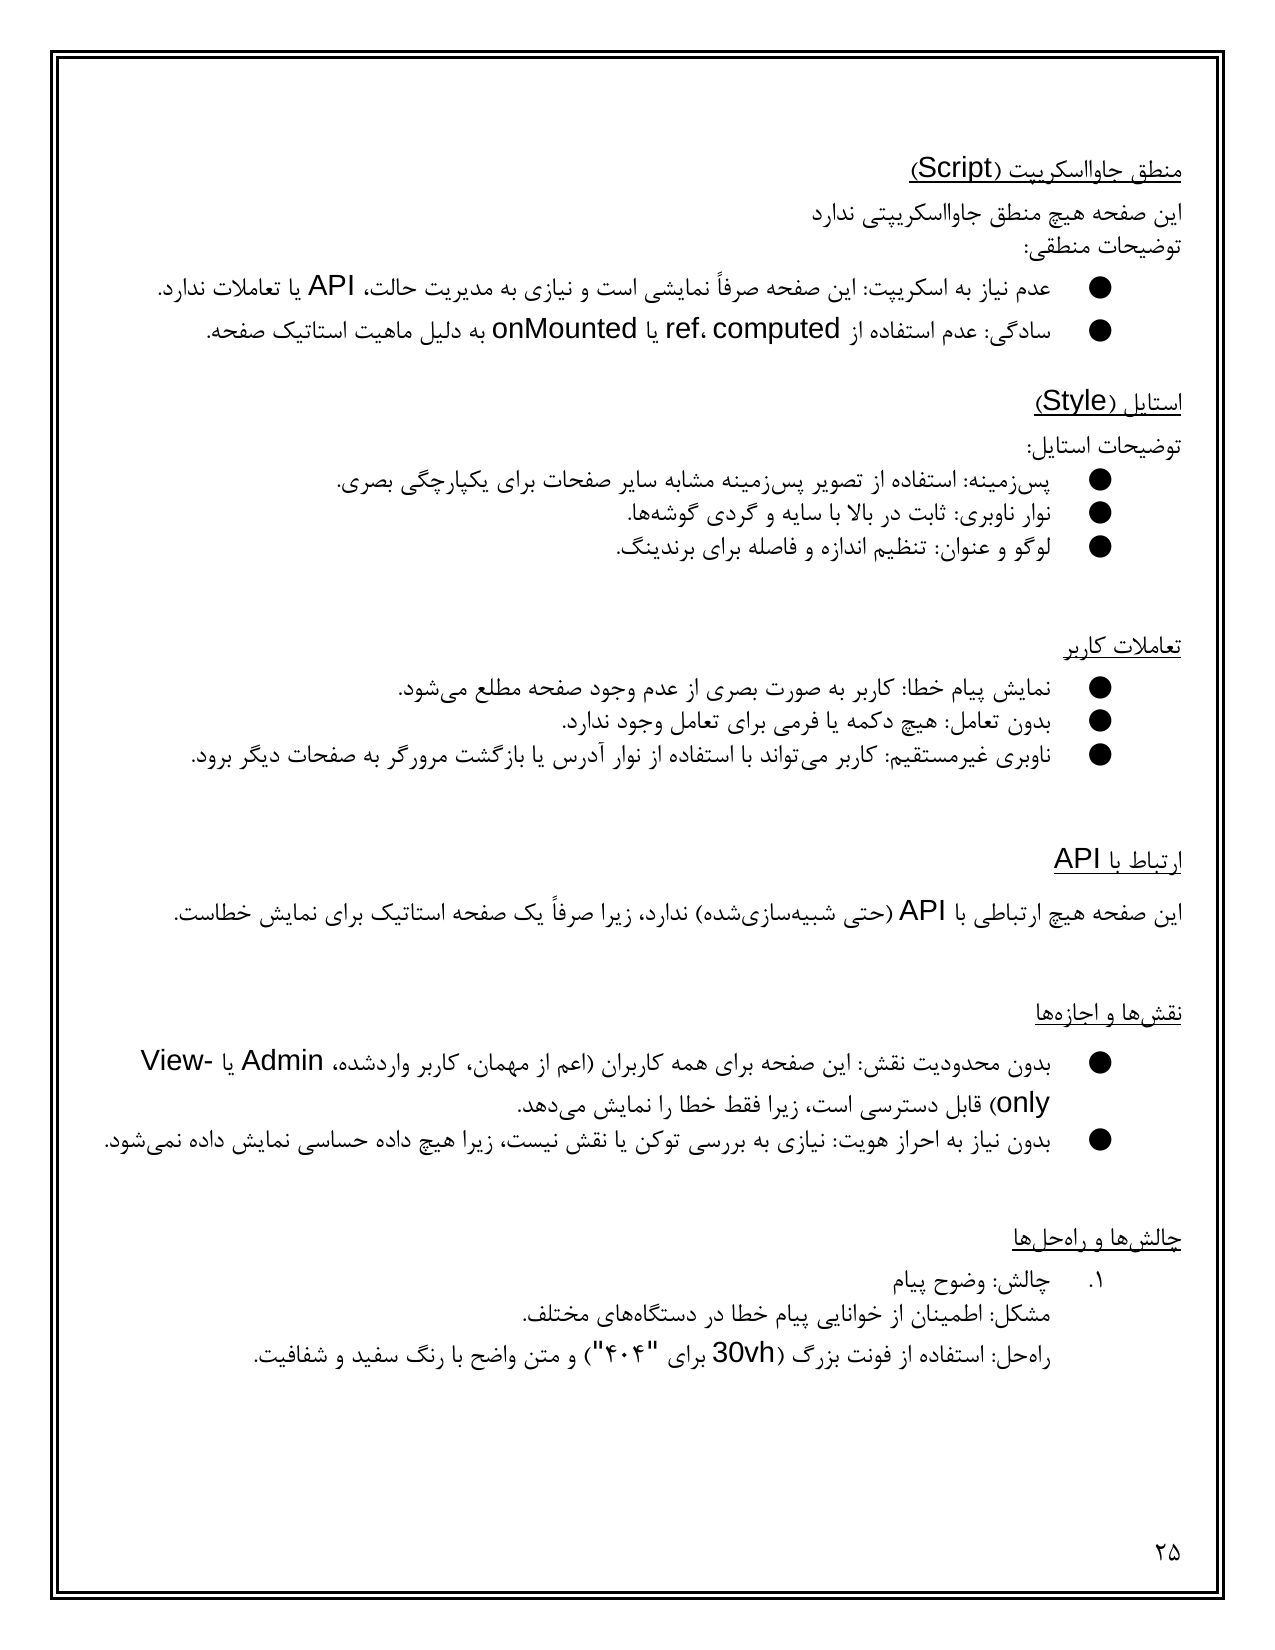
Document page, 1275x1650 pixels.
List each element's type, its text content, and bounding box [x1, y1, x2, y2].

list چالش: وضوح پیام [84, 1268, 1087, 1298]
list سادگی: عدم استفاده از ref، computed یا onMounted به دلیل ماهیت استاتیک صفحه. [84, 311, 1087, 349]
text توضیحات منطقی: [84, 235, 1181, 264]
subtitle نقش‌ها و اجازه‌ها [84, 1001, 1181, 1030]
list بدون نیاز به احراز هویت: نیازی به بررسی توکن یا نقش نیست، زیرا هیچ داده حساسی نمایش داده نمی‌شود. [84, 1128, 1087, 1157]
subtitle ارتباط با API [84, 841, 1181, 879]
subtitle تعاملات کاربر [84, 634, 1181, 663]
subtitle منطق جاوااسکریپت (Script) [84, 150, 1181, 187]
text این صفحه هیچ ارتباطی با API (حتی شبیه‌سازی‌شده) ندارد، زیرا صرفاً یک صفحه استاتیک برای نمایش خطاست. [84, 893, 1181, 930]
list بدون محدودیت نقش: این صفحه برای همه کاربران (اعم از مهمان، کاربر واردشده، Admin یا View-only) قابل دسترسی است، زیرا فقط خطا را نمایش می‌دهد. [84, 1043, 1087, 1122]
subtitle استایل (Style) [84, 383, 1181, 421]
list عدم نیاز به اسکریپت: این صفحه صرفاً نمایشی است و نیازی به مدیریت حالت، API یا تعاملات ندارد. [84, 268, 1087, 306]
list ناوبری غیرمستقیم: کاربر می‌تواند با استفاده از نوار آدرس یا بازگشت مرورگر به صفحات دیگر برود. [84, 743, 1087, 772]
list بدون تعامل: هیچ دکمه یا فرمی برای تعامل وجود ندارد. [84, 709, 1087, 738]
list نمایش پیام خطا: کاربر به صورت بصری از عدم وجود صفحه مطلع می‌شود. [84, 676, 1087, 705]
text این صفحه هیچ منطق جاوااسکریپتی ندارد [84, 201, 1181, 230]
list لوگو و عنوان: تنظیم اندازه و فاصله برای برندینگ. [84, 535, 1087, 564]
subtitle چالش‌ها و راه‌حل‌ها [84, 1227, 1181, 1256]
list نوار ناوبری: ثابت در بالا با سایه و گردی گوشه‌ها. [84, 502, 1087, 531]
text مشکل: اطمینان از خوانایی پیام خطا در دستگاه‌های مختلف. [84, 1302, 1050, 1331]
text راه‌حل: استفاده از فونت بزرگ (30vh برای "404") و متن واضح با رنگ سفید و شفافیت. [84, 1336, 1050, 1373]
list پس‌زمینه: استفاده از تصویر پس‌زمینه مشابه سایر صفحات برای یکپارچگی بصری. [84, 468, 1087, 497]
text توضیحات استایل: [84, 434, 1181, 464]
